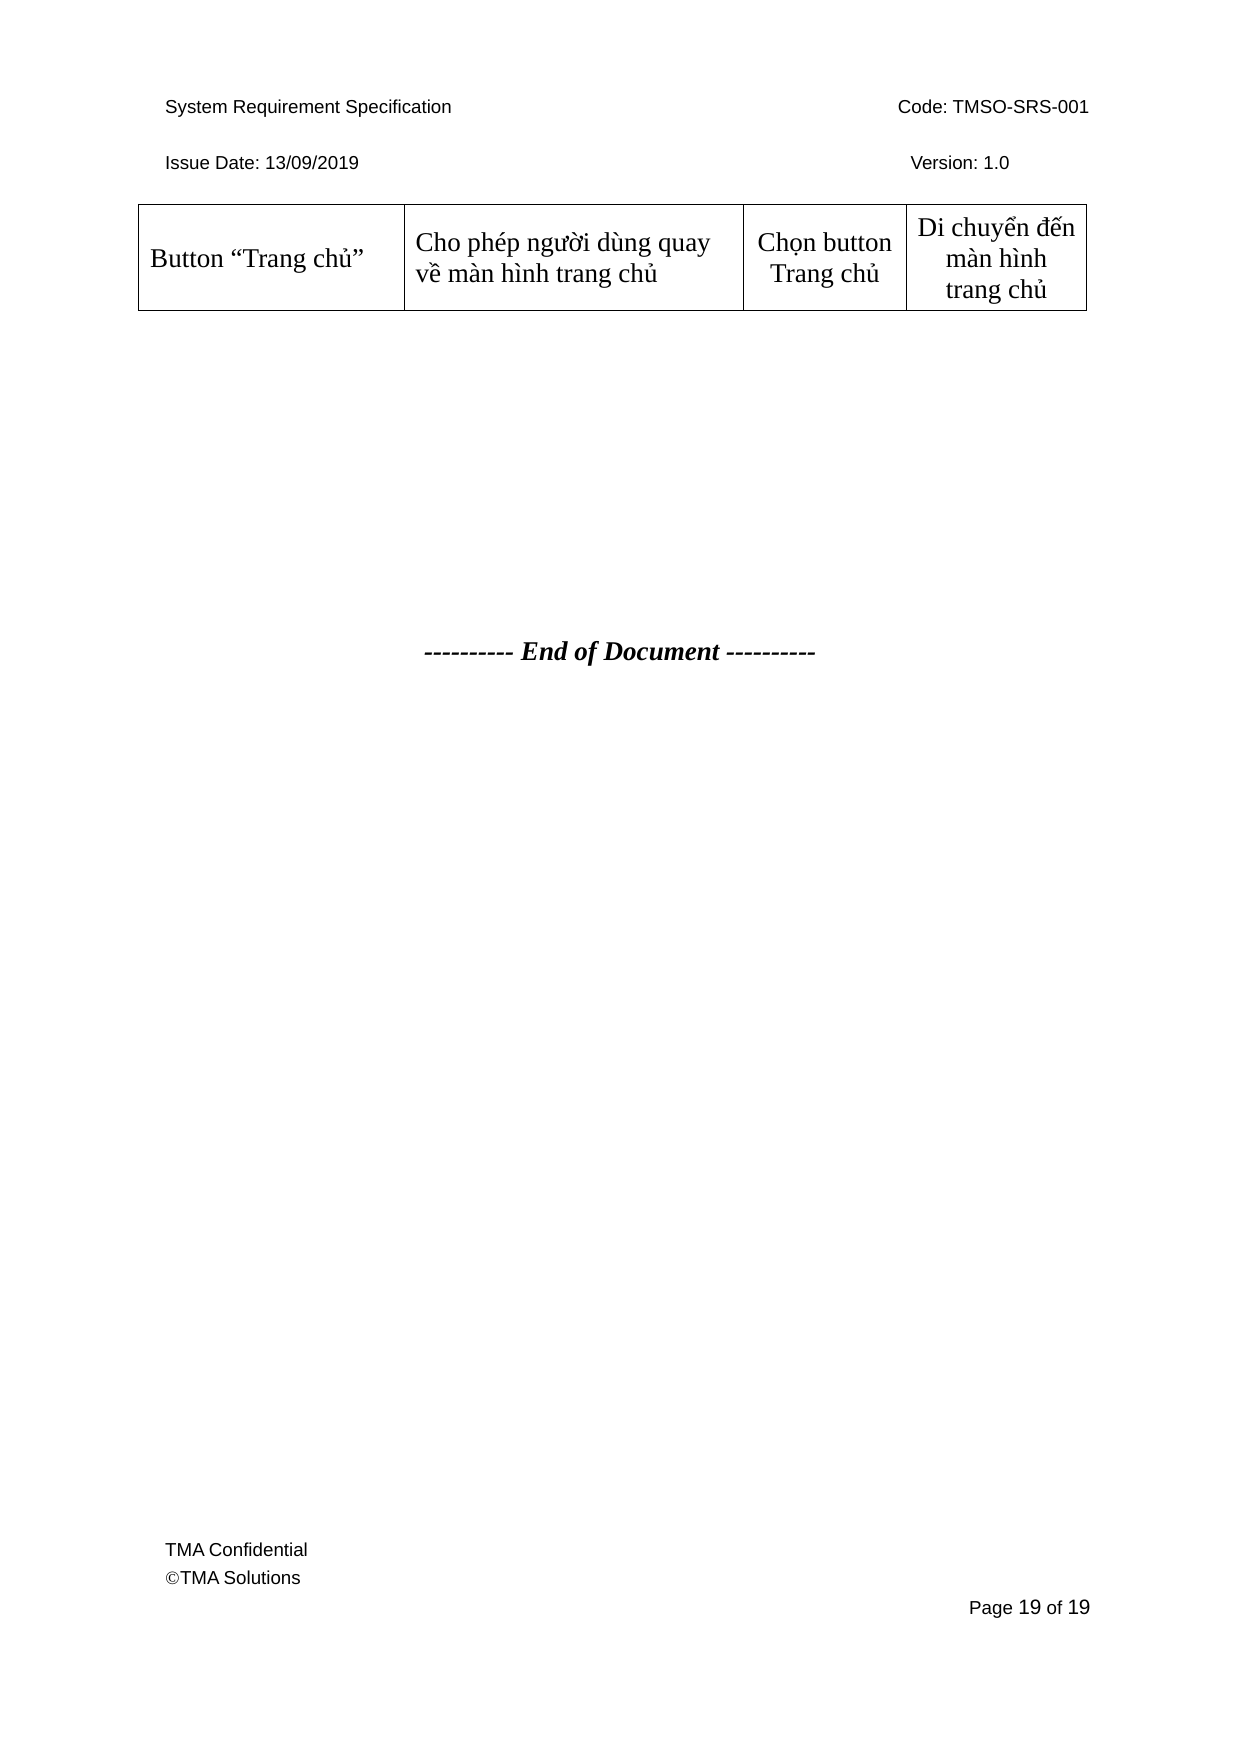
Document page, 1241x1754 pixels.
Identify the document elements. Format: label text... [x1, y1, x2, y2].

table_cell Di chuyển đến màn hình trang chủ [907, 205, 1086, 310]
text ---------- End of Document ---------- [150, 635, 1090, 667]
table_cell Chọn button Trang chủ [744, 205, 906, 310]
table_cell Button “Trang chủ” [139, 205, 404, 310]
table_cell Cho phép người dùng quay về màn hình trang chủ [405, 205, 743, 310]
